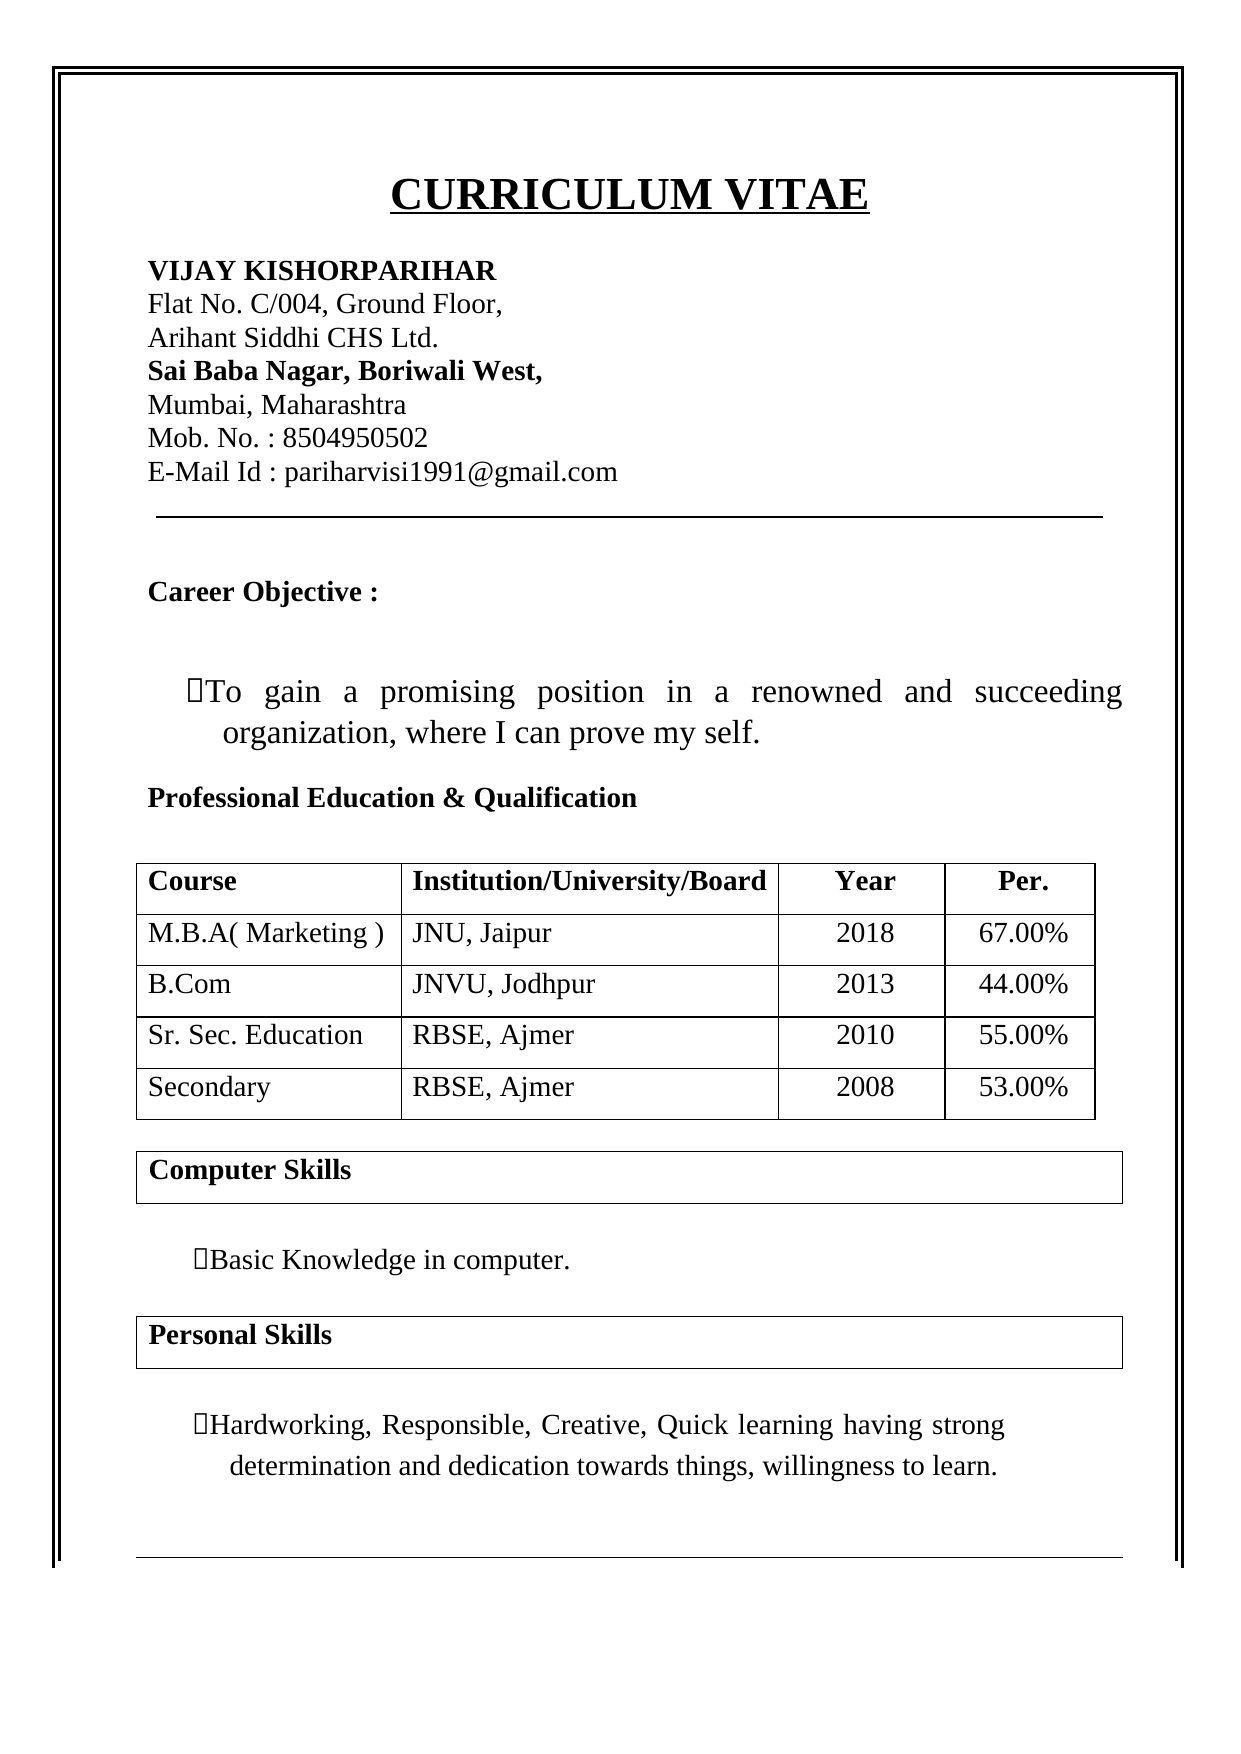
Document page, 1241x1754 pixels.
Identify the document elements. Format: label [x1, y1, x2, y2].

table_header [56, 69, 1179, 1558]
